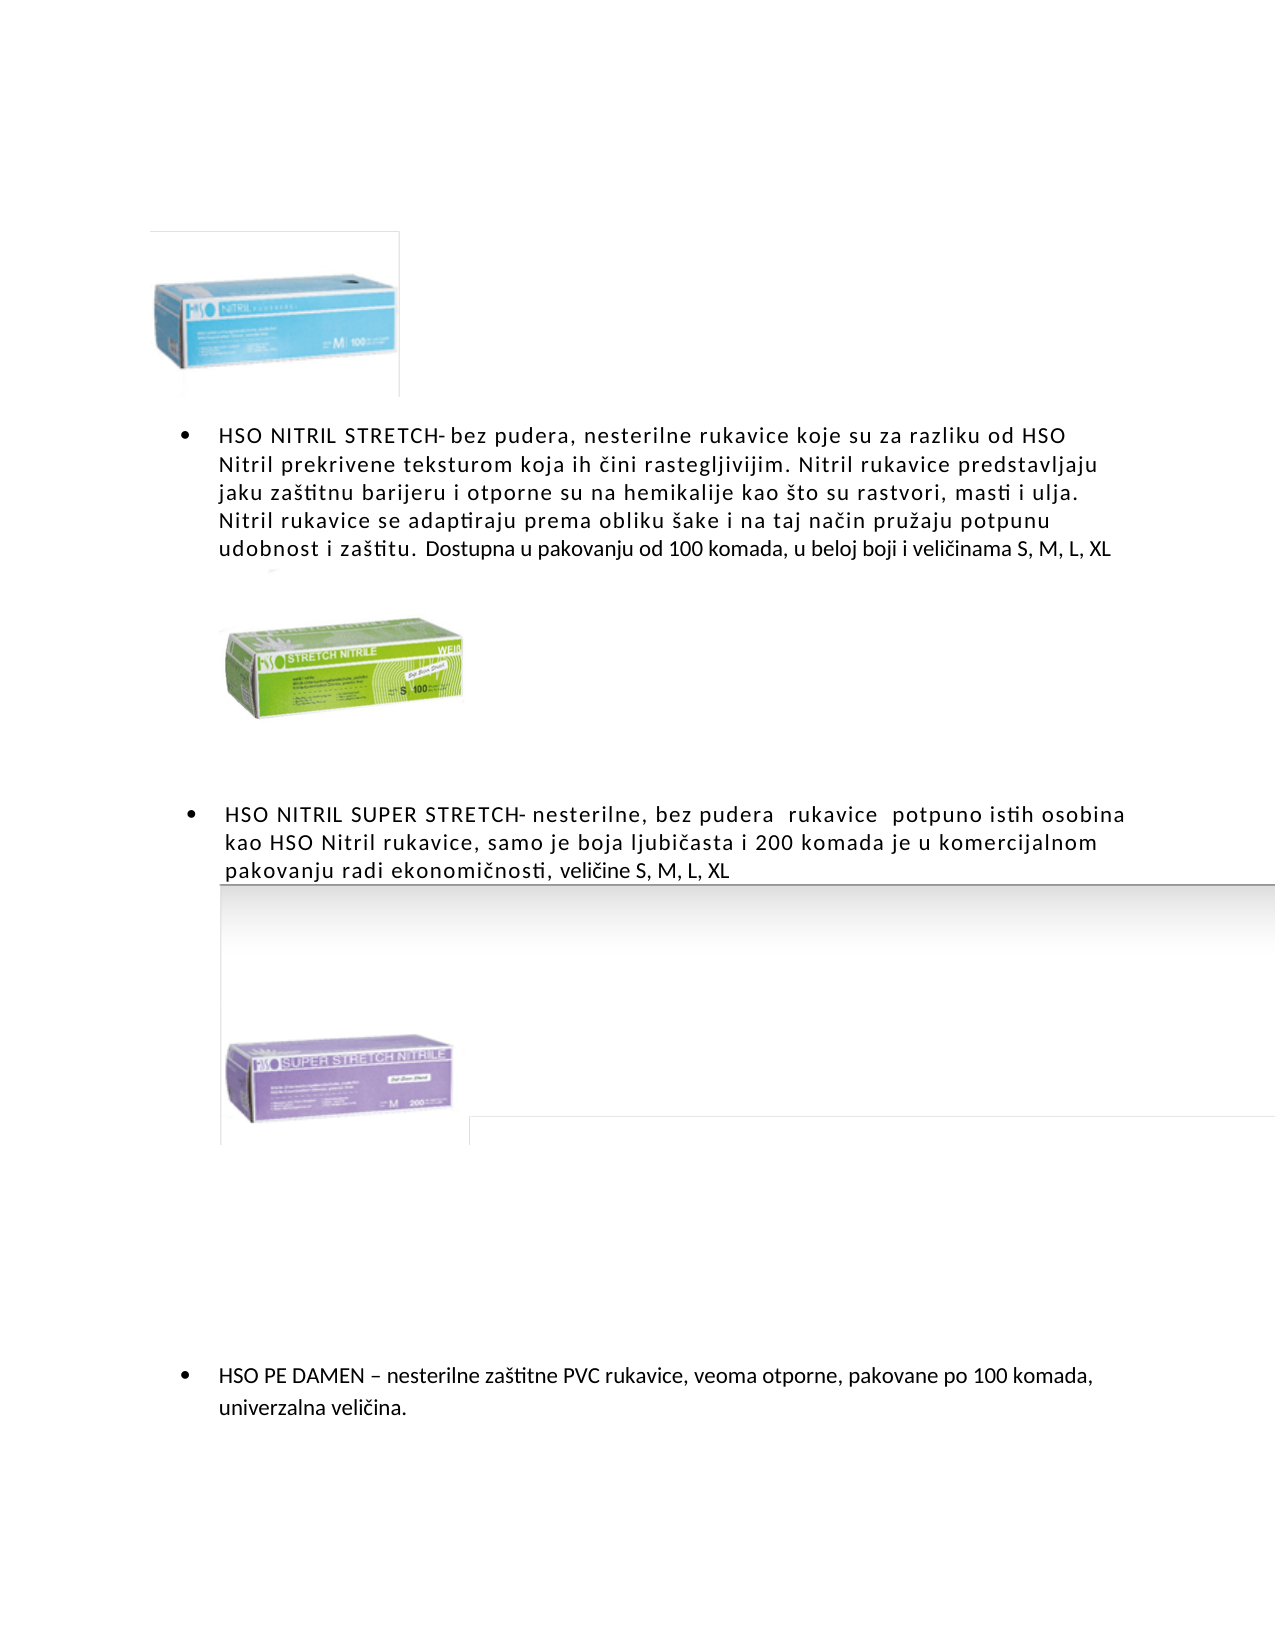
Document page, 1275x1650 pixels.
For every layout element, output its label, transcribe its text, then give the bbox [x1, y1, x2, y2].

picture [218, 883, 1275, 1145]
picture [150, 231, 400, 397]
list HSO NITRIL SUPER STRETCH- nesterilne, bez pudera rukavice potpuno istih osobina kao HSO Nitril rukavice, samo je boja ljubičasta i 200 komada je u komercijalnom pakovanju radi ekonomičnosti, veličine S, M, L, XL [187, 800, 1127, 884]
list HSO NITRIL STRETCH- bez pudera, nesterilne rukavice koje su za razliku od HSO Nitril prekrivene teksturom koja ih čini rastegljivijim. Nitril rukavice predstavljaju jaku zaštitnu barijeru i otporne su na hemikalije kao što su rastvori, masti i ulja. Nitril rukavice se adaptiraju prema obliku šake i na taj način pružaju potpunu udobnost i zaštitu. Dostupna u pakovanju od 100 komada, u beloj boji i veličinama S, M, L, XL [181, 422, 1125, 726]
picture [218, 561, 467, 726]
list HSO PE DAMEN – nesterilne zaštitne PVC rukavice, veoma otporne, pakovane po 100 komada, univerzalna veličina. [181, 1361, 1125, 1421]
